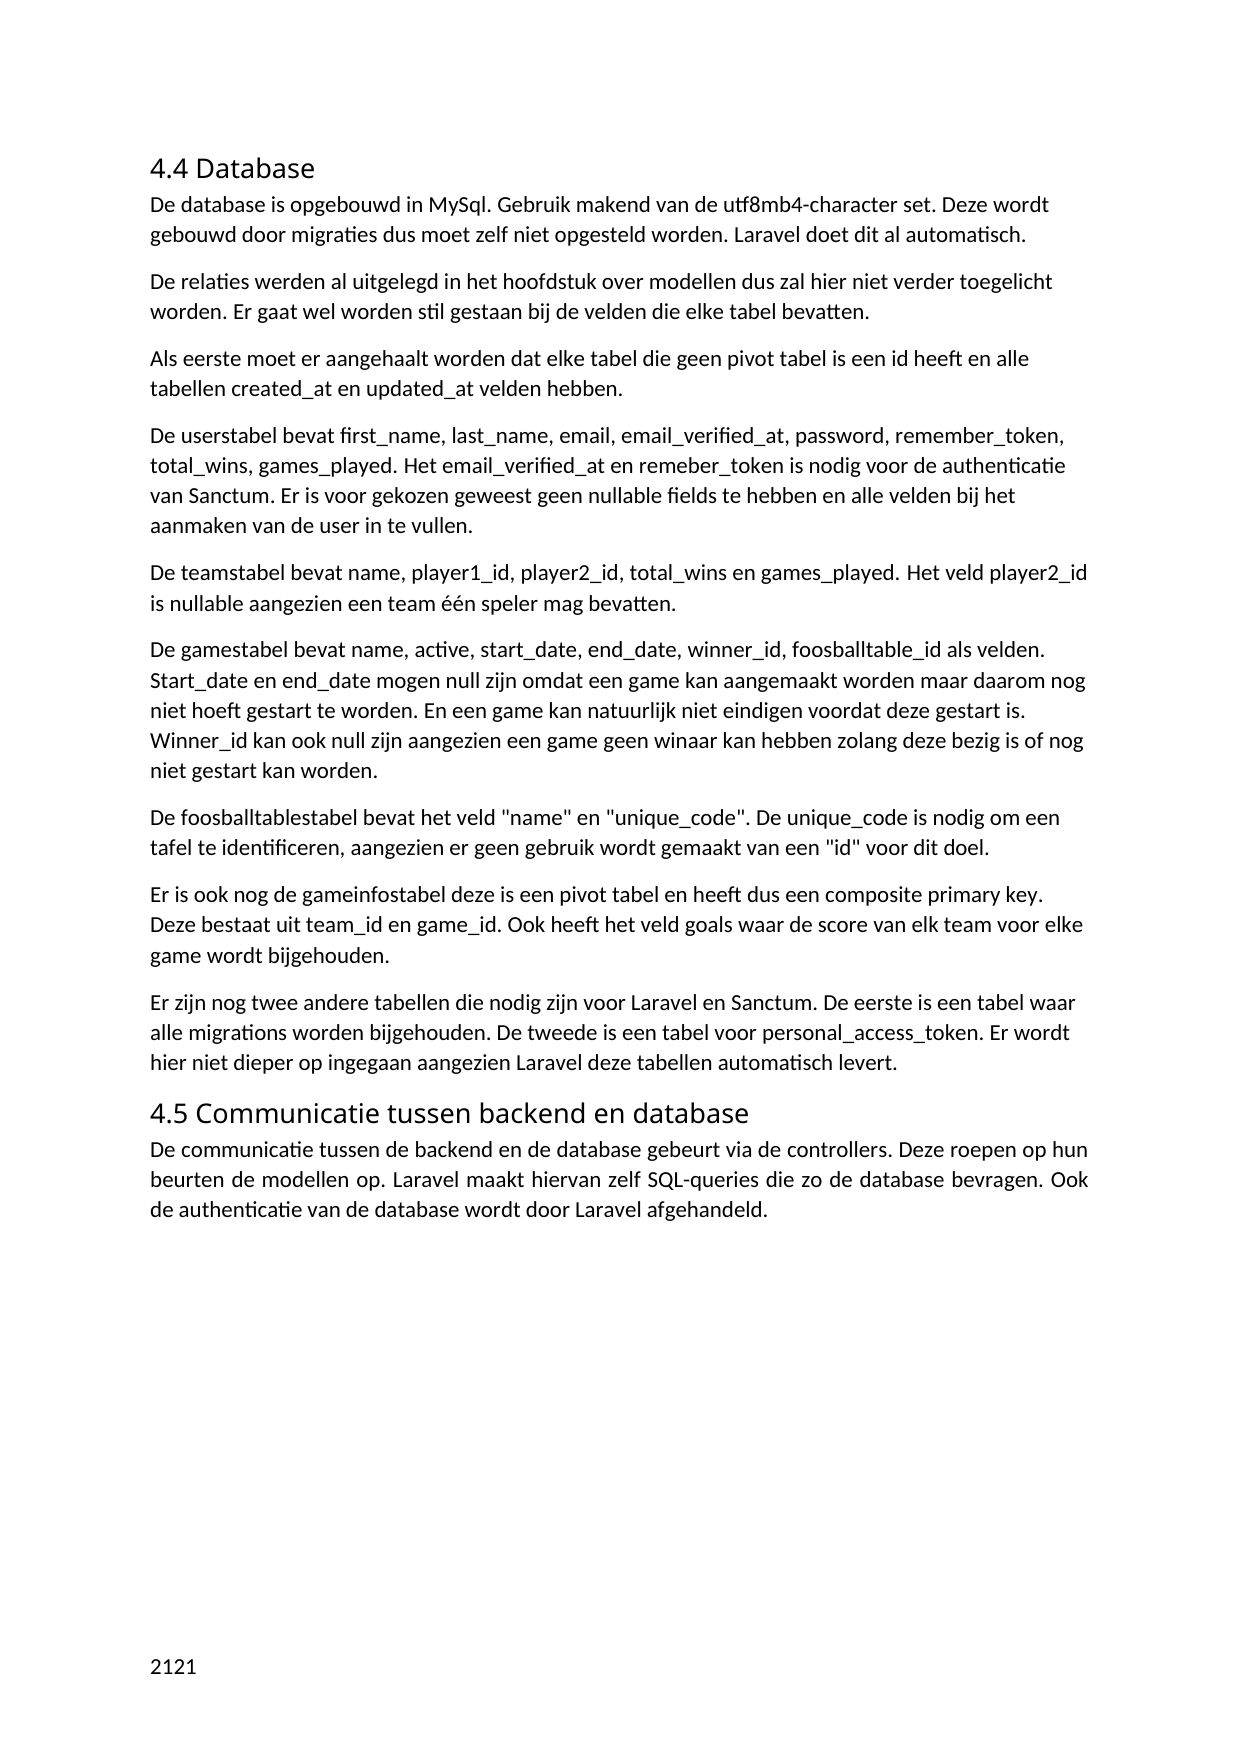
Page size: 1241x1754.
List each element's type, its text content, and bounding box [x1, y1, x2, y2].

text De relaties werden al uitgelegd in het hoofdstuk over modellen dus zal hier niet verder toegelicht worden. Er gaat wel worden stil gestaan bij de velden die elke tabel bevatten. [150, 267, 1090, 325]
subtitle 4.4 Database [150, 150, 1090, 187]
text De teamstabel bevat name, player1_id, player2_id, total_wins en games_played. Het veld player2_id is nullable aangezien een team één speler mag bevatten. [150, 558, 1090, 617]
text Als eerste moet er aangehaalt worden dat elke tabel die geen pivot tabel is een id heeft en alle tabellen created_at en updated_at velden hebben. [150, 344, 1090, 402]
text Er zijn nog twee andere tabellen die nodig zijn voor Laravel en Sanctum. De eerste is een tabel waar alle migrations worden bijgehouden. De tweede is een tabel voor personal_access_token. Er wordt hier niet dieper op ingegaan aangezien Laravel deze tabellen automatisch levert. [150, 988, 1090, 1076]
text De userstabel bevat first_name, last_name, email, email_verified_at, password, remember_token, total_wins, games_played. Het email_verified_at en remeber_token is nodig voor de authenticatie van Sanctum. Er is voor gekozen geweest geen nullable fields te hebben en alle velden bij het aanmaken van de user in te vullen. [150, 421, 1090, 540]
text De gamestabel bevat name, active, start_date, end_date, winner_id, foosballtable_id als velden. Start_date en end_date mogen null zijn omdat een game kan aangemaakt worden maar daarom nog niet hoeft gestart te worden. En een game kan natuurlijk niet eindigen voordat deze gestart is. Winner_id kan ook null zijn aangezien een game geen winaar kan hebben zolang deze bezig is of nog niet gestart kan worden. [150, 636, 1090, 784]
text De foosballtablestabel bevat het veld "name" en "unique_code". De unique_code is nodig om een tafel te identificeren, aangezien er geen gebruik wordt gemaakt van een "id" voor dit doel. [150, 803, 1090, 862]
text De database is opgebouwd in MySql. Gebruik makend van de utf8mb4-character set. Deze wordt gebouwd door migraties dus moet zelf niet opgesteld worden. Laravel doet dit al automatisch. [150, 190, 1090, 248]
text Er is ook nog de gameinfostabel deze is een pivot tabel en heeft dus een composite primary key. Deze bestaat uit team_id en game_id. Ook heeft het veld goals waar de score van elk team voor elke game wordt bijgehouden. [150, 880, 1090, 969]
text De communicatie tussen de backend en de database gebeurt via de controllers. Deze roepen op hun beurten de modellen op. Laravel maakt hiervan zelf SQL-queries die zo de database bevragen. Ook de authenticatie van de database wordt door Laravel afgehandeld. [150, 1135, 1090, 1223]
subtitle 4.5 Communicatie tussen backend en database [150, 1095, 1090, 1132]
